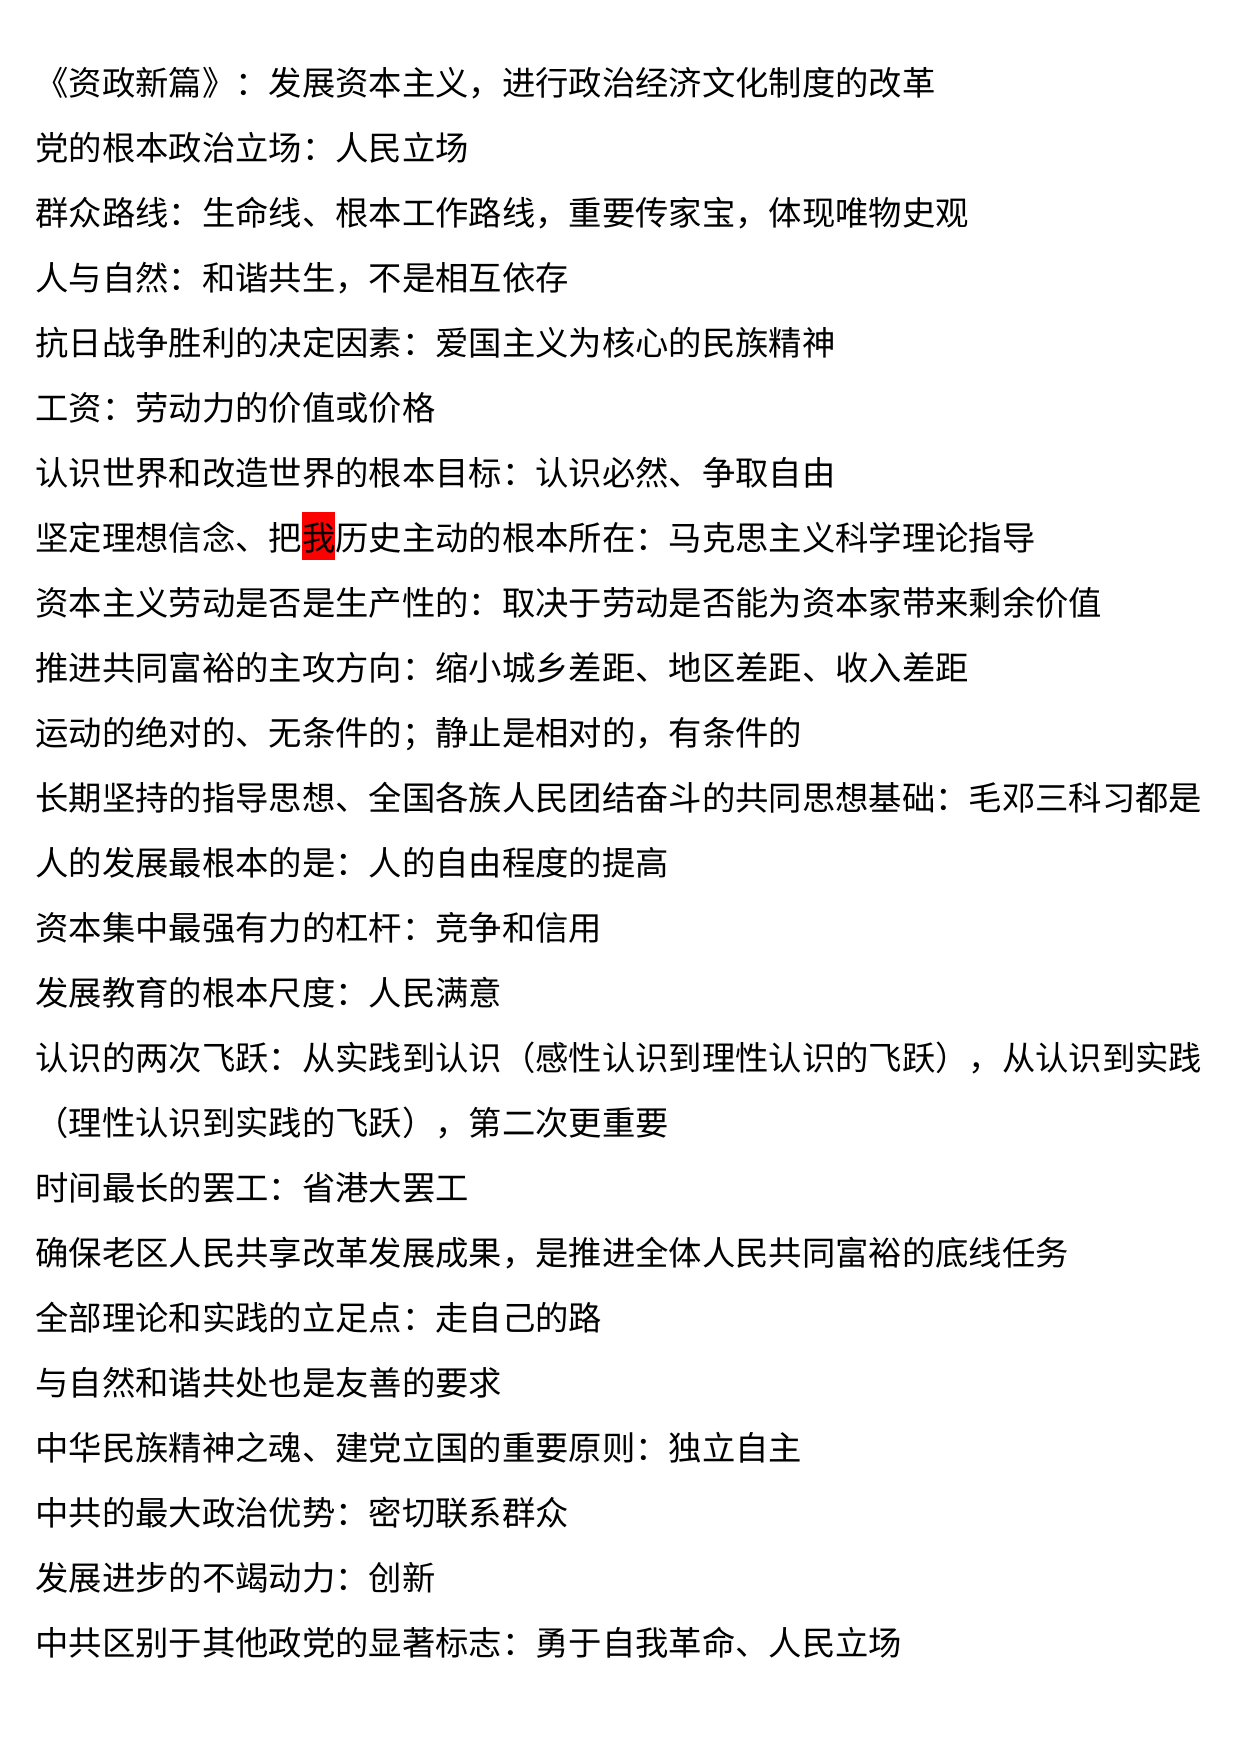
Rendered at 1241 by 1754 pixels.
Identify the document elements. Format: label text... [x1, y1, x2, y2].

text 工资：劳动力的价值或价格 [35, 373, 1205, 438]
text 中共的最大政治优势：密切联系群众 [35, 1478, 1205, 1543]
text 抗日战争胜利的决定因素：爱国主义为核心的民族精神 [35, 308, 1205, 373]
text 人的发展最根本的是：人的自由程度的提高 [35, 828, 1205, 893]
text 资本主义劳动是否是生产性的：取决于劳动是否能为资本家带来剩余价值 [35, 568, 1205, 633]
text 运动的绝对的、无条件的；静止是相对的，有条件的 [35, 698, 1205, 763]
text 发展教育的根本尺度：人民满意 [35, 958, 1205, 1023]
text 发展进步的不竭动力：创新 [35, 1543, 1205, 1608]
text 全部理论和实践的立足点：走自己的路 [35, 1283, 1205, 1348]
text 认识的两次飞跃：从实践到认识（感性认识到理性认识的飞跃），从认识到实践（理性认识到实践的飞跃），第二次更重要 [35, 1023, 1205, 1153]
text 人与自然：和谐共生，不是相互依存 [35, 243, 1205, 308]
text 认识世界和改造世界的根本目标：认识必然、争取自由 [35, 438, 1205, 503]
text 群众路线：生命线、根本工作路线，重要传家宝，体现唯物史观 [35, 178, 1205, 243]
text 坚定理想信念、把我历史主动的根本所在：马克思主义科学理论指导 [35, 503, 1205, 568]
text 长期坚持的指导思想、全国各族人民团结奋斗的共同思想基础：毛邓三科习都是 [35, 763, 1205, 828]
text 《资政新篇》：发展资本主义，进行政治经济文化制度的改革 [35, 48, 1205, 113]
text 推进共同富裕的主攻方向：缩小城乡差距、地区差距、收入差距 [35, 633, 1205, 698]
text 资本集中最强有力的杠杆：竞争和信用 [35, 893, 1205, 958]
text 时间最长的罢工：省港大罢工 [35, 1153, 1205, 1218]
text 党的根本政治立场：人民立场 [35, 113, 1205, 178]
text 中共区别于其他政党的显著标志：勇于自我革命、人民立场 [35, 1608, 1205, 1673]
text 确保老区人民共享改革发展成果，是推进全体人民共同富裕的底线任务 [35, 1218, 1205, 1283]
text 中华民族精神之魂、建党立国的重要原则：独立自主 [35, 1413, 1205, 1478]
text 与自然和谐共处也是友善的要求 [35, 1348, 1205, 1413]
